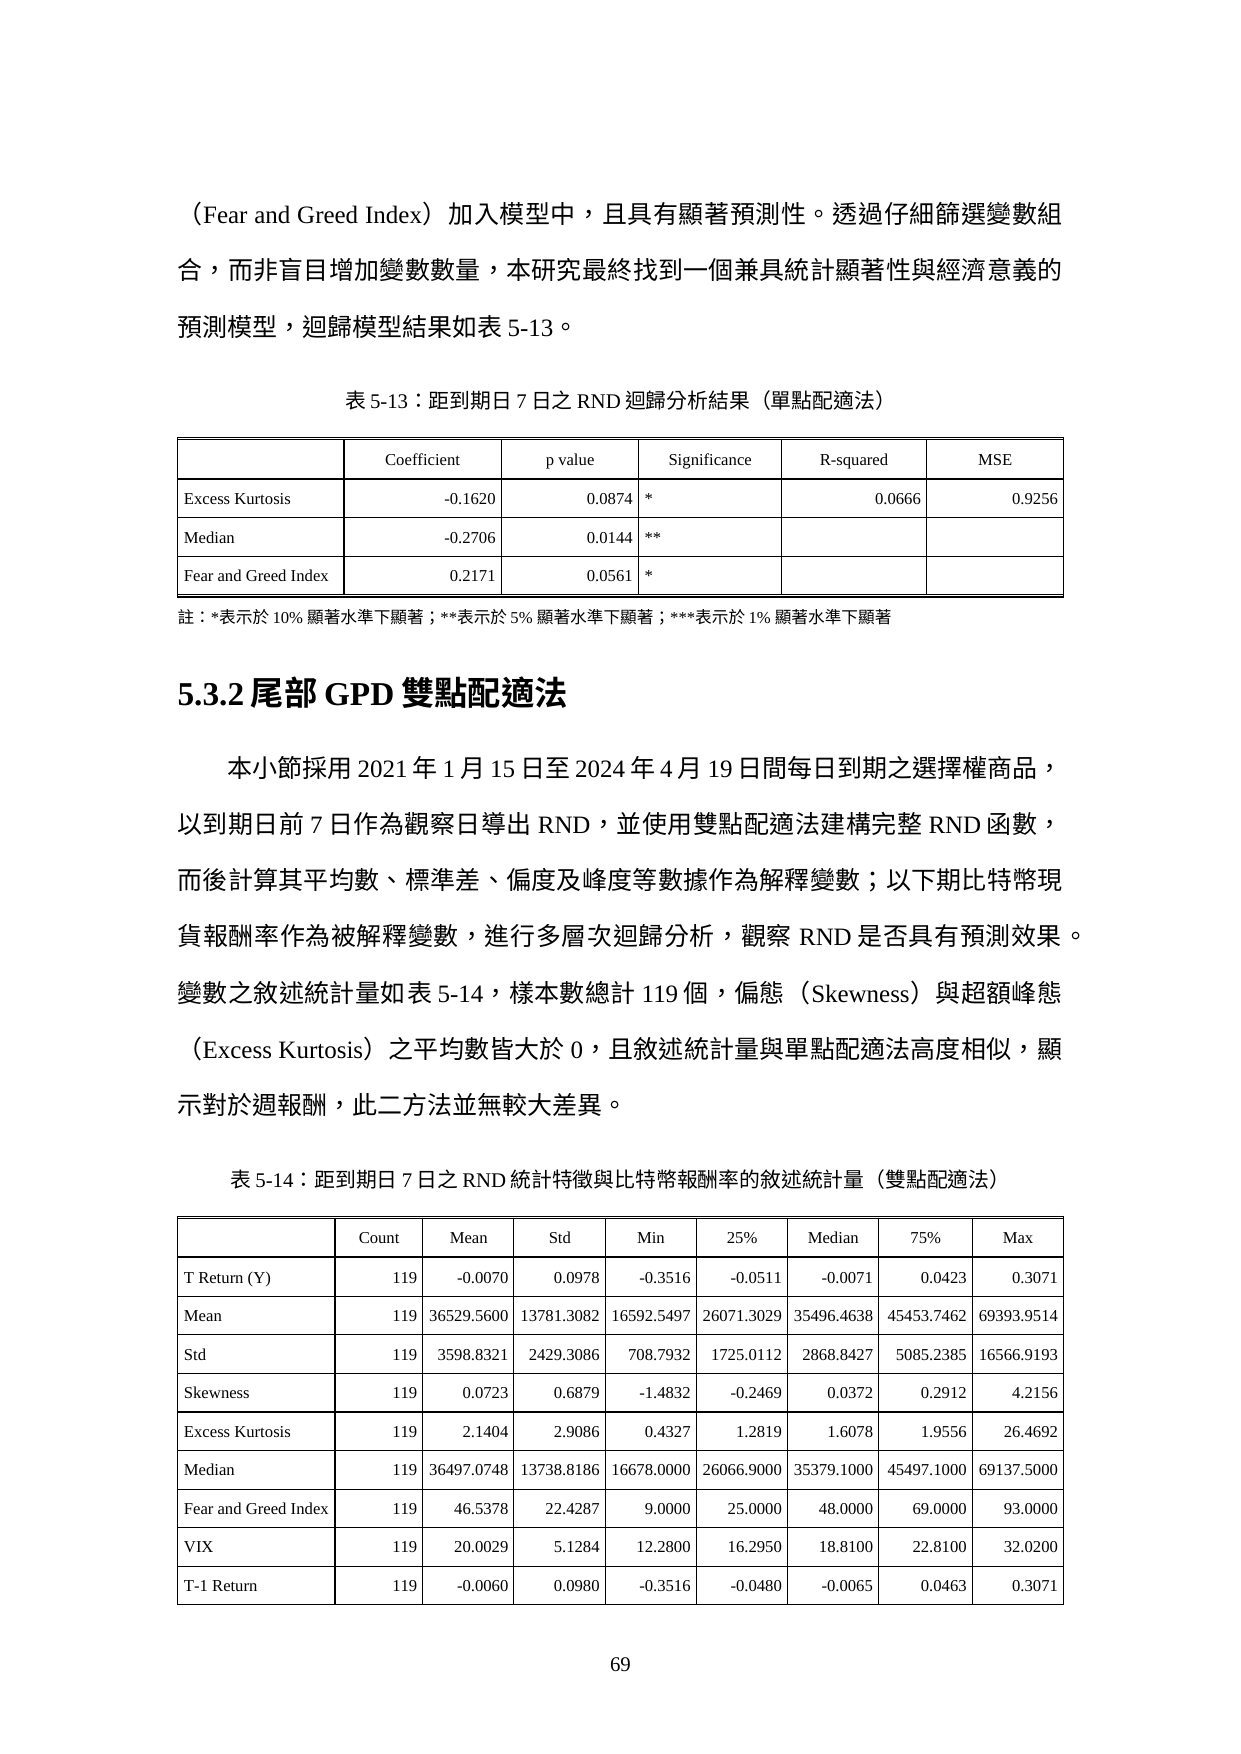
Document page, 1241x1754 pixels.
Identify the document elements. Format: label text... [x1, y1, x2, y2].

table_header Std [514, 1219, 605, 1256]
table_cell 0.9256 [927, 480, 1063, 517]
table_header Median [788, 1219, 878, 1256]
table_header 75% [879, 1219, 972, 1256]
table_cell 13738.8186 [514, 1451, 605, 1488]
table_cell * [639, 480, 781, 517]
table_header Coefficient [345, 440, 501, 478]
table_cell 13781.3082 [514, 1297, 605, 1334]
table_cell 708.7932 [606, 1335, 696, 1373]
table_cell ** [639, 518, 781, 556]
table_cell 18.8100 [788, 1528, 878, 1566]
table_cell -0.2706 [345, 518, 501, 556]
table_cell 0.6879 [514, 1374, 605, 1411]
text 註：*表示於10% 顯著水準下顯著；**表示於5% 顯著水準下顯著；***表示於1% 顯著水準下顯著 [177, 598, 1063, 635]
table_cell 119 [336, 1297, 422, 1334]
text 表5-14：距到期日7日之RND統計特徵與比特幣報酬率的敘述統計量（雙點配適法） [177, 1159, 1063, 1197]
text 表5-13：距到期日7日之RND迴歸分析結果（單點配適法） [177, 381, 1063, 418]
table_cell -0.0480 [697, 1567, 787, 1604]
table_cell 0.4327 [606, 1413, 696, 1450]
table_cell 0.0874 [502, 480, 638, 517]
table_header [178, 440, 343, 478]
table_cell 1.6078 [788, 1413, 878, 1450]
table_cell 0.0372 [788, 1374, 878, 1411]
table_cell -0.0060 [423, 1567, 513, 1604]
table_cell VIX [178, 1528, 334, 1566]
table_cell Fear and Greed Index [178, 1490, 334, 1527]
table_cell 26071.3029 [697, 1297, 787, 1334]
table_cell 35379.1000 [788, 1451, 878, 1488]
table_cell 4.2156 [973, 1374, 1063, 1411]
table_cell [782, 557, 926, 594]
table_cell 16678.0000 [606, 1451, 696, 1488]
table_cell 2.1404 [423, 1413, 513, 1450]
table_cell 119 [336, 1567, 422, 1604]
table_cell Median [178, 1451, 334, 1488]
text 本小節採用2021年1月15日至2024年4月19日間每日到期之選擇權商品，以到期日前7日作為觀察日導出RND，並使用雙點配適法建構完整RND函數，而後計算其平均數、標準差、偏度及峰度等數據作為解釋變數；以下期比特幣現貨報酬率作為被解釋變數，進行多層次迴歸分析，觀察RND是否具有預測效果。變數之敘述統計量如表5-14，樣本數總計119個，偏態（Skewness）與超額峰態（Excess Kurtosis）之平均數皆大於0，且敘述統計量與單點配適法高度相似，顯示對於週報酬，此二方法並無較大差異。 [177, 747, 1063, 1122]
table_cell 119 [336, 1258, 422, 1296]
table_cell 69137.5000 [973, 1451, 1063, 1488]
table_cell 32.0200 [973, 1528, 1063, 1566]
table_cell 36497.0748 [423, 1451, 513, 1488]
table_cell Excess Kurtosis [178, 1413, 334, 1450]
table_cell 5.1284 [514, 1528, 605, 1566]
table_cell 45453.7462 [879, 1297, 972, 1334]
table_cell Mean [178, 1297, 334, 1334]
table_cell -0.0070 [423, 1258, 513, 1296]
table_header Min [606, 1219, 696, 1256]
table_cell 119 [336, 1413, 422, 1450]
table_header MSE [927, 440, 1063, 478]
table_cell 0.2171 [345, 557, 501, 594]
table_cell -0.3516 [606, 1258, 696, 1296]
table_cell Excess Kurtosis [178, 480, 343, 517]
table_cell 0.3071 [973, 1567, 1063, 1604]
table_cell 1.2819 [697, 1413, 787, 1450]
table_cell 16.2950 [697, 1528, 787, 1566]
table_cell 0.0723 [423, 1374, 513, 1411]
table_cell Std [178, 1335, 334, 1373]
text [177, 194, 1063, 344]
table_cell 119 [336, 1528, 422, 1566]
table_cell -0.0065 [788, 1567, 878, 1604]
table_cell 0.2912 [879, 1374, 972, 1411]
table_cell 46.5378 [423, 1490, 513, 1527]
table_cell 25.0000 [697, 1490, 787, 1527]
table_cell -0.1620 [345, 480, 501, 517]
table_header Mean [423, 1219, 513, 1256]
table_cell * [639, 557, 781, 594]
table_cell -0.2469 [697, 1374, 787, 1411]
table_cell 69393.9514 [973, 1297, 1063, 1334]
table_cell 22.8100 [879, 1528, 972, 1566]
table_cell 20.0029 [423, 1528, 513, 1566]
table_cell [927, 518, 1063, 556]
table_cell 0.3071 [973, 1258, 1063, 1296]
table_header 25% [697, 1219, 787, 1256]
table_cell 0.0666 [782, 480, 926, 517]
table_cell -1.4832 [606, 1374, 696, 1411]
table_cell 1.9556 [879, 1413, 972, 1450]
table_cell -0.0511 [697, 1258, 787, 1296]
table_cell 48.0000 [788, 1490, 878, 1527]
table_cell 16592.5497 [606, 1297, 696, 1334]
table_cell 0.0561 [502, 557, 638, 594]
table_cell 22.4287 [514, 1490, 605, 1527]
table_cell 2.9086 [514, 1413, 605, 1450]
table_cell 119 [336, 1335, 422, 1373]
table_cell 16566.9193 [973, 1335, 1063, 1373]
table_header [178, 1219, 334, 1256]
table_cell 0.0423 [879, 1258, 972, 1296]
table_cell 119 [336, 1374, 422, 1411]
table_cell 93.0000 [973, 1490, 1063, 1527]
table_cell Skewness [178, 1374, 334, 1411]
table_cell -0.3516 [606, 1567, 696, 1604]
table_cell 12.2800 [606, 1528, 696, 1566]
table_cell 0.0980 [514, 1567, 605, 1604]
table_header Count [336, 1219, 422, 1256]
table_cell 26.4692 [973, 1413, 1063, 1450]
table_header Significance [639, 440, 781, 478]
subtitle 5.3.2尾部GPD雙點配適法 [177, 654, 1063, 729]
table_cell 119 [336, 1451, 422, 1488]
table_cell [782, 518, 926, 556]
table_cell T Return (Y) [178, 1258, 334, 1296]
table_cell 69.0000 [879, 1490, 972, 1527]
table_cell 119 [336, 1490, 422, 1527]
table_cell 0.0144 [502, 518, 638, 556]
table_cell 35496.4638 [788, 1297, 878, 1334]
table_cell 45497.1000 [879, 1451, 972, 1488]
table_header R-squared [782, 440, 926, 478]
table_cell 36529.5600 [423, 1297, 513, 1334]
table_cell 2429.3086 [514, 1335, 605, 1373]
table_cell Fear and Greed Index [178, 557, 343, 594]
table_cell 0.0463 [879, 1567, 972, 1604]
table_cell 0.0978 [514, 1258, 605, 1296]
table_cell 9.0000 [606, 1490, 696, 1527]
table_cell [927, 557, 1063, 594]
table_cell T-1 Return [178, 1567, 334, 1604]
table_cell 5085.2385 [879, 1335, 972, 1373]
table_header Max [973, 1219, 1063, 1256]
table_cell 26066.9000 [697, 1451, 787, 1488]
table_cell 2868.8427 [788, 1335, 878, 1373]
table_header p value [502, 440, 638, 478]
table_cell 1725.0112 [697, 1335, 787, 1373]
table_cell 3598.8321 [423, 1335, 513, 1373]
table_cell Median [178, 518, 343, 556]
table_cell -0.0071 [788, 1258, 878, 1296]
